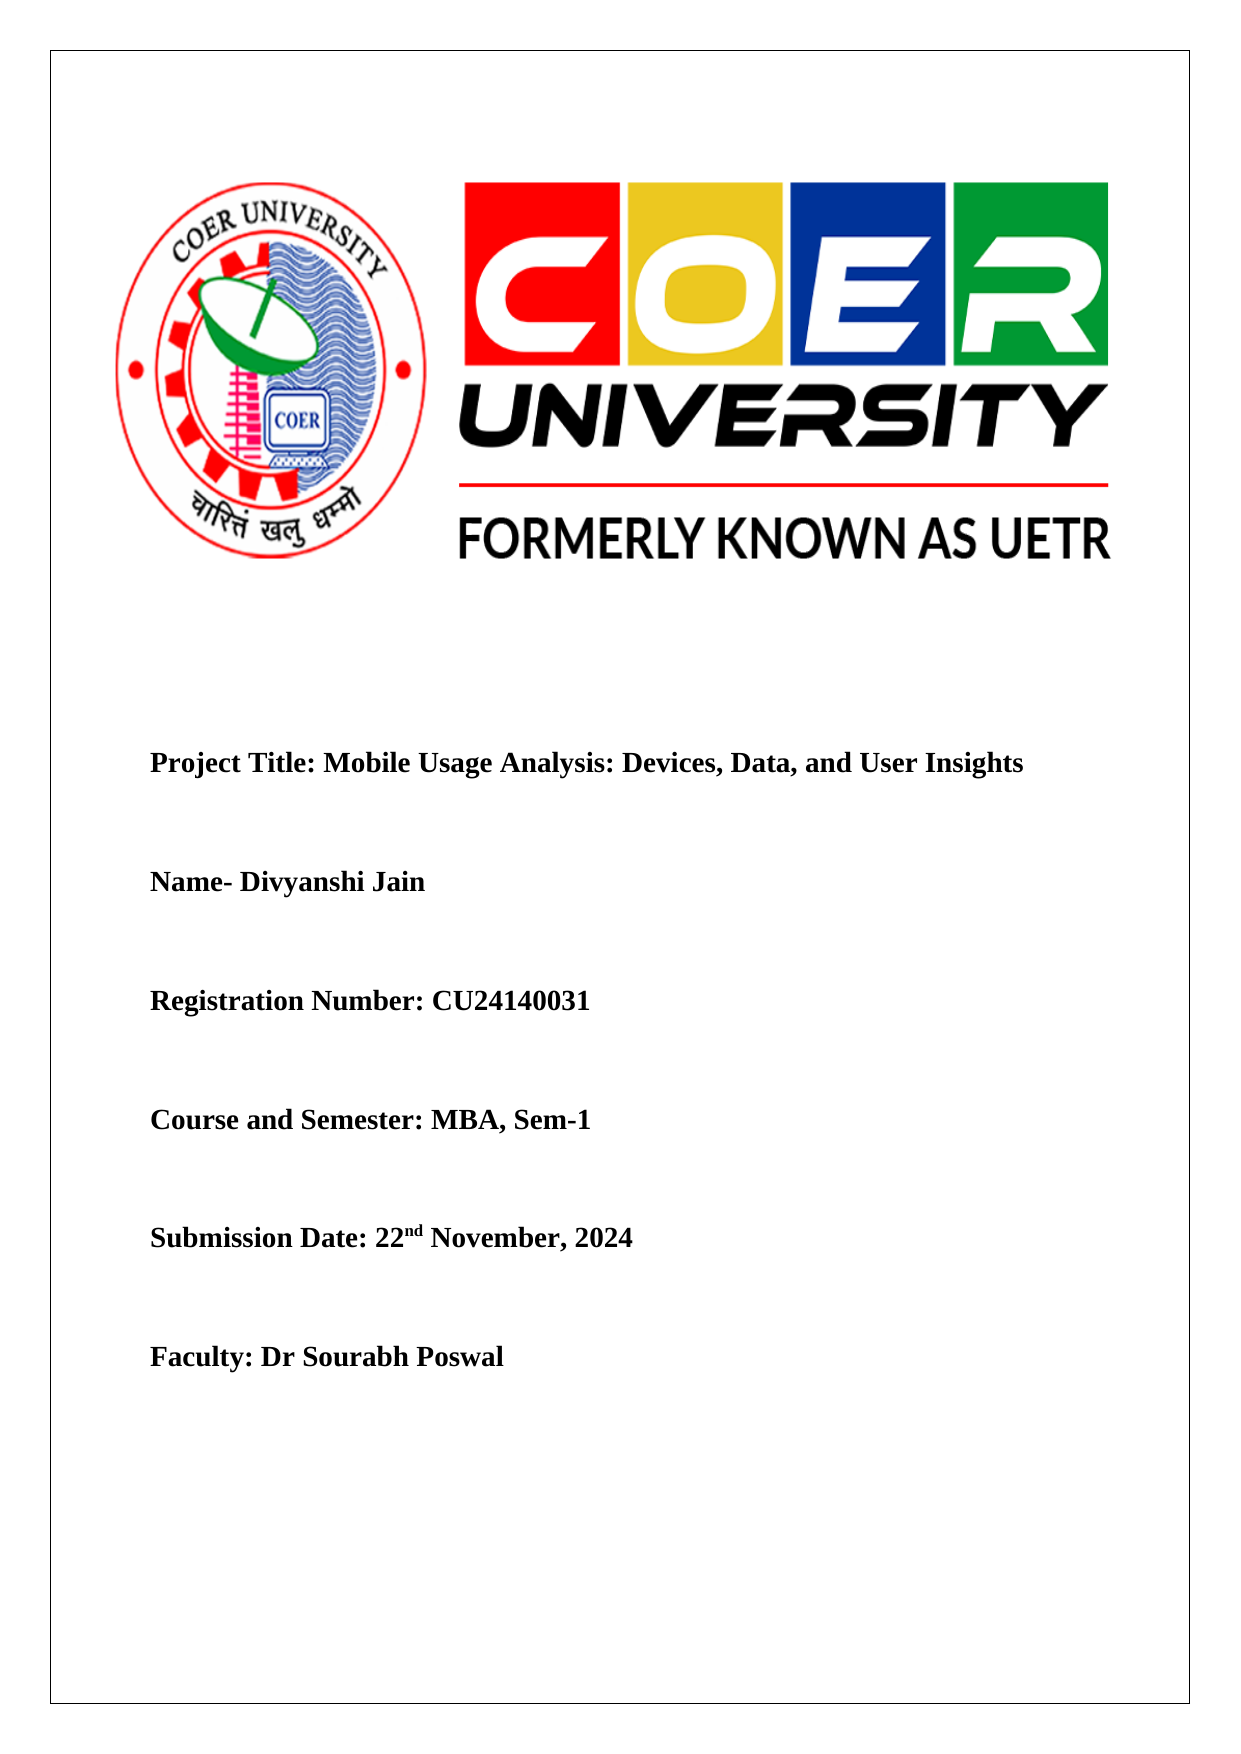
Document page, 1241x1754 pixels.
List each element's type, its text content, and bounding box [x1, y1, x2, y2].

picture [106, 171, 1128, 569]
text Registration Number: CU24140031 [150, 983, 1090, 1017]
text Submission Date: 22nd November, 2024 [150, 1221, 1090, 1254]
text Name- Divyanshi Jain [150, 864, 1090, 898]
text Project Title: Mobile Usage Analysis: Devices, Data, and User Insights [150, 746, 1090, 779]
text Faculty: Dr Sourabh Poswal [150, 1339, 1090, 1373]
text Course and Semester: MBA, Sem-1 [150, 1102, 1090, 1135]
